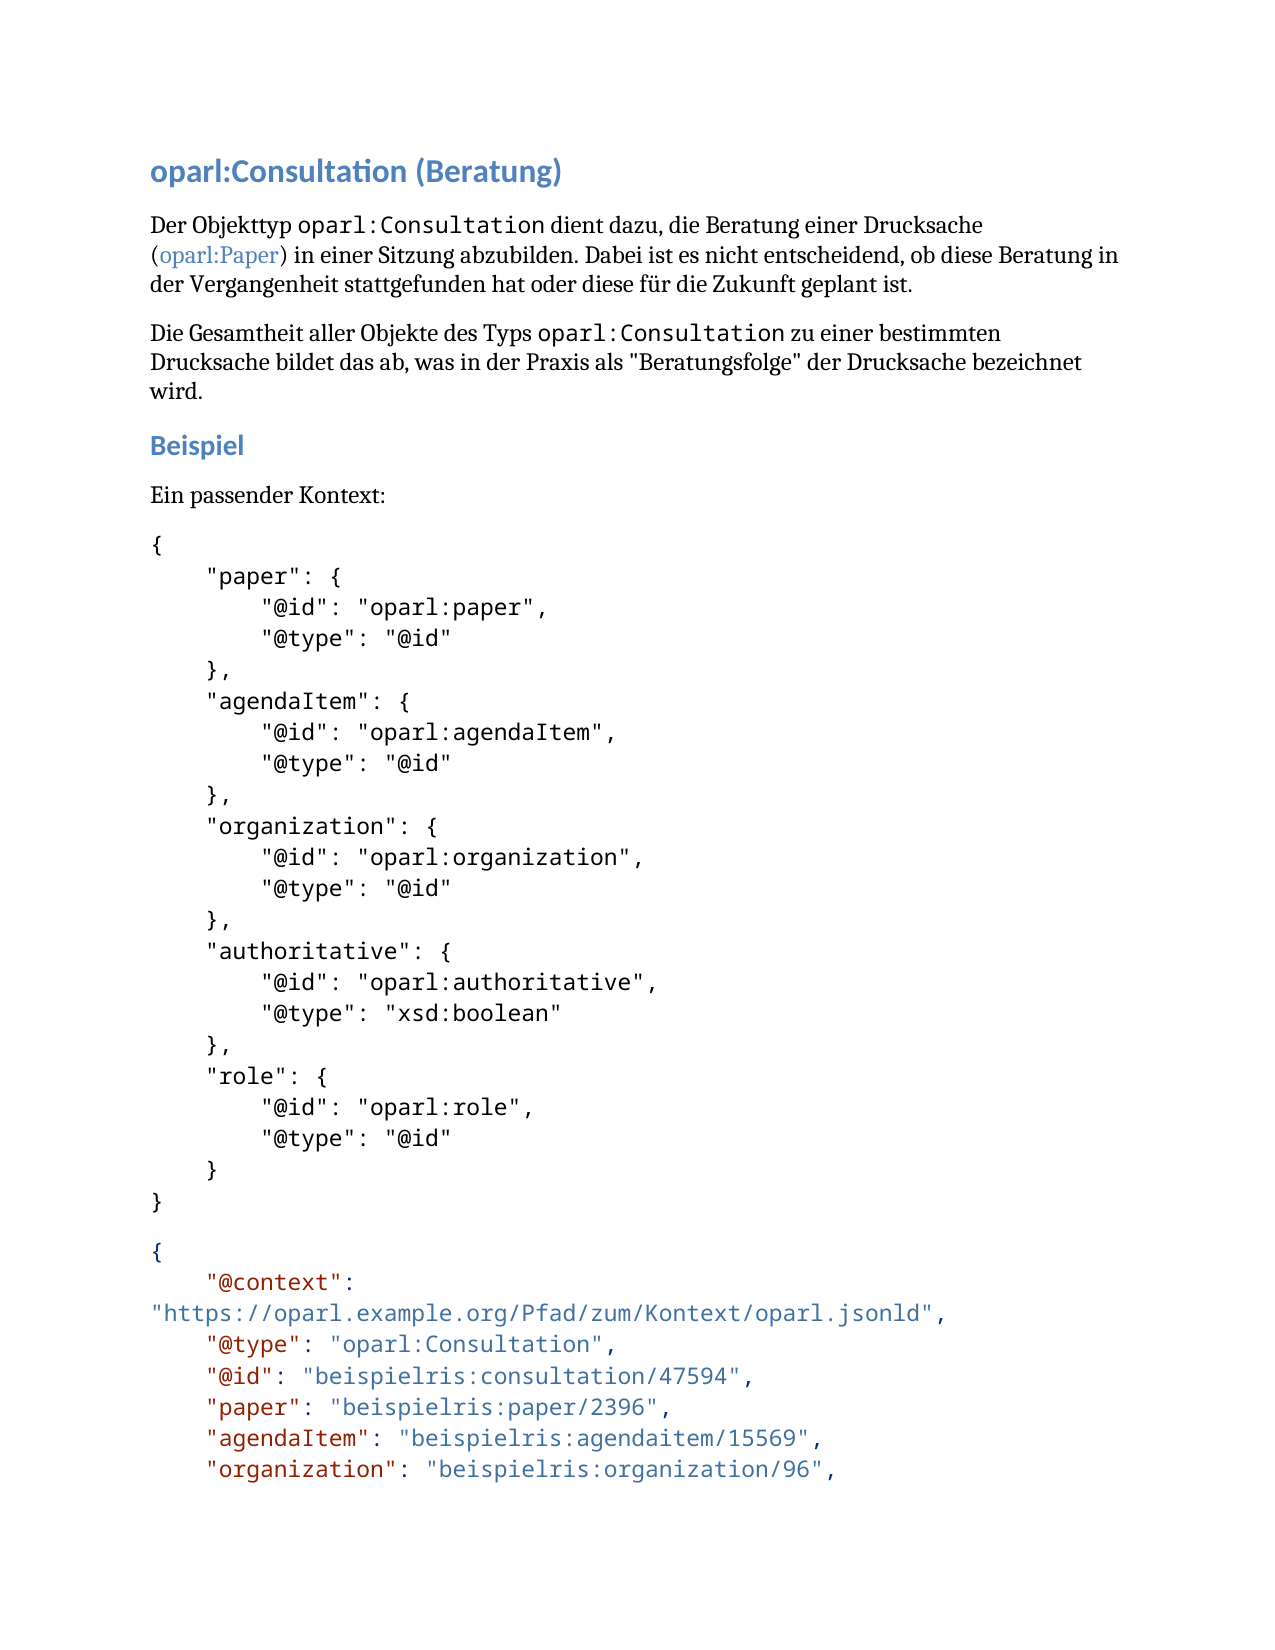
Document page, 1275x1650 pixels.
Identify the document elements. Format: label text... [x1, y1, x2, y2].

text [150, 1235, 1125, 1485]
text Die Gesamtheit aller Objekte des Typs oparl:Consultation zu einer bestimmten Drucksache bildet das ab, was in der Praxis als "Beratungsfolge" der Drucksache bezeichnet wird. [150, 317, 1125, 406]
text Der Objekttyp oparl:Consultation dient dazu, die Beratung einer Drucksache (oparl:Paper) in einer Sitzung abzubilden. Dabei ist es nicht entscheidend, ob diese Beratung in der Vergangenheit stattgefunden hat oder diese für die Zukunft geplant ist. [150, 209, 1125, 298]
text Ein passender Kontext: [150, 481, 1125, 510]
text { "paper": { "@id": "oparl:paper", "@type": "@id" }, "agendaItem": { "@id": "oparl:agendaItem", "@type": "@id" }, "organization": { "@id": "oparl:organization", "@type": "@id" }, "authoritative": { "@id": "oparl:authoritative", "@type": "xsd:boolean" }, "role": { "@id": "oparl:role", "@type": "@id" } } [150, 528, 1125, 1216]
subtitle oparl:Consultation (Beratung) [150, 150, 1125, 191]
subtitle Beispiel [150, 427, 1125, 462]
